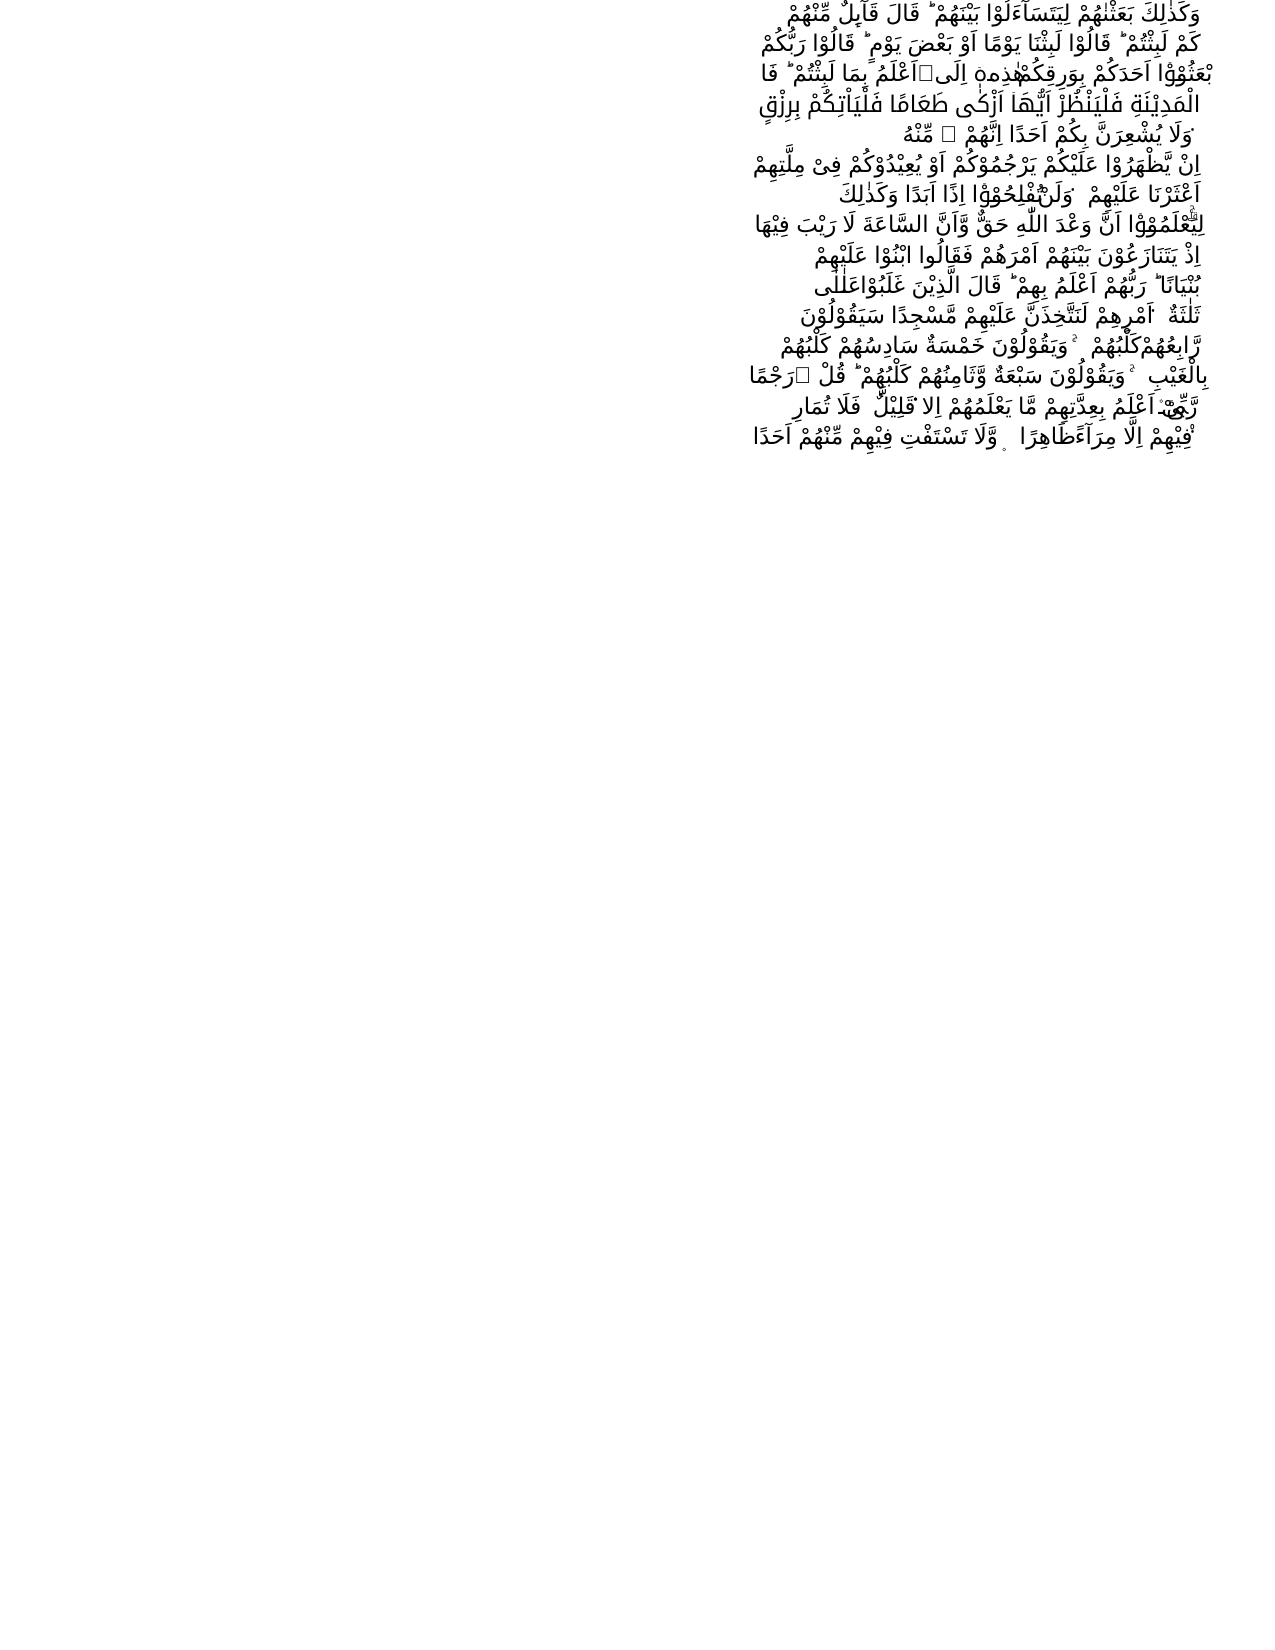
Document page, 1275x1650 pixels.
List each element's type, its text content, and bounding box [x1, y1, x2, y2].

text فِیْهِمْ اِلَّا مِرَآءً ظَاهِرًا ۪ وَّلَا تَسْتَفْتِ فِیْهِمْ مِّنْهُمْ اَحَدًا ۟۠ [75, 423, 1200, 449]
text اَمْرِهِمْ لَنَتَّخِذَنَّ عَلَیْهِمْ مَّسْجِدًا سَیَقُوْلُوْنَ ۟ ثَلٰثَةٌ [75, 302, 1200, 328]
text رَجْمًا بِالْغَیْبِ ۚ وَیَقُوْلُوْنَ سَبْعَةٌ وَّثَامِنُهُمْ كَلْبُهُمْ ؕ قُلْ [75, 362, 1200, 389]
text وَلَنْ تُفْلِحُوْۤا اِذًا اَبَدًا وَكَذٰلِكَ ۟ اَعْثَرْنَا عَلَیْهِمْ [75, 181, 1200, 208]
text وَكَذٰلِكَ بَعَثْنٰهُمْ لِیَتَسَآءَلُوْا بَیْنَهُمْ ؕ قَالَ قَآىِٕلٌ مِّنْهُمْ [75, 0, 1200, 26]
text مِّنْهُ  وَلَا یُشْعِرَنَّ بِكُمْ اَحَدًا اِنَّهُمْ ۟ [75, 121, 1200, 147]
text كَمْ لَبِثْتُمْ ؕ قَالُوْا لَبِثْنَا یَوْمًا اَوْ بَعْضَ یَوْمٍ ؕ قَالُوْا رَبُّكُمْ [75, 30, 1200, 57]
text رَّبِّیْۤ اَعْلَمُ بِعِدَّتِهِمْ مَّا یَعْلَمُهُمْ اِلَّا قَلِیْلٌ ۫۬ فَلَا تُمَارِ [75, 393, 1200, 419]
text الْمَدِیْنَةِ فَلْیَنْظُرْ اَیُّهَاۤ اَزْكٰی طَعَامًا فَلْیَاْتِكُمْ بِرِزْقٍ [75, 91, 1200, 117]
text اَعْلَمُ بِمَا لَبِثْتُمْ ؕ فَابْعَثُوْۤا اَحَدَكُمْ بِوَرِقِكُمْ هٰذِهٖۤ اِلَی [75, 60, 1200, 87]
text اِذْ یَتَنَازَعُوْنَ بَیْنَهُمْ اَمْرَهُمْ فَقَالُوا ابْنُوْا عَلَیْهِمْ [75, 242, 1200, 268]
text بُنْیَانًا ؕ رَبُّهُمْ اَعْلَمُ بِهِمْ ؕ قَالَ الَّذِیْنَ غَلَبُوْا عَلٰۤی [75, 272, 1200, 298]
text لِیَعْلَمُوْۤا اَنَّ وَعْدَ اللّٰهِ حَقٌّ وَّاَنَّ السَّاعَةَ لَا رَیْبَ فِیْهَا ۗۚ [75, 211, 1200, 238]
text رَّابِعُهُمْ كَلْبُهُمْ ۚ وَیَقُوْلُوْنَ خَمْسَةٌ سَادِسُهُمْ كَلْبُهُمْ [75, 332, 1200, 359]
text اِنْ یَّظْهَرُوْا عَلَیْكُمْ یَرْجُمُوْكُمْ اَوْ یُعِیْدُوْكُمْ فِیْ مِلَّتِهِمْ [75, 151, 1200, 177]
